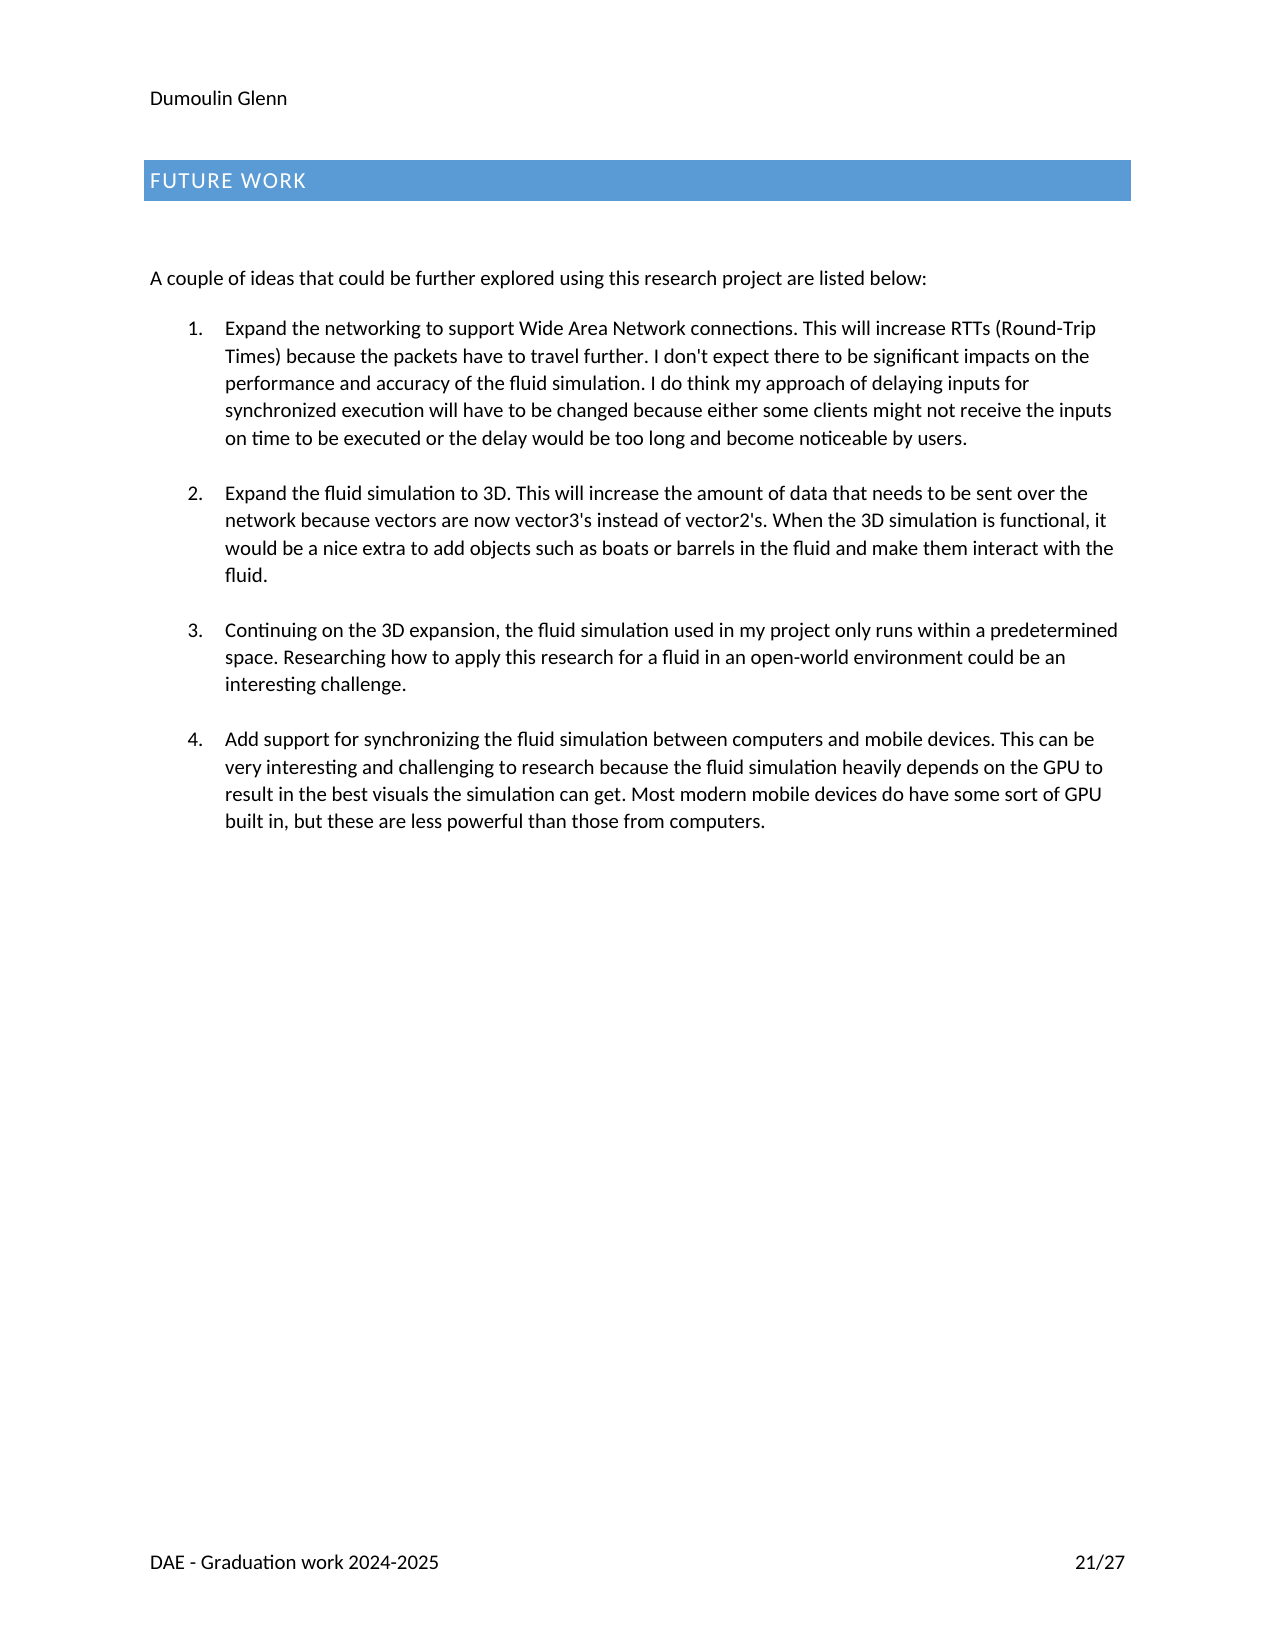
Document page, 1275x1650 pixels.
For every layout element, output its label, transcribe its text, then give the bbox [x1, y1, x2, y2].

list Expand the networking to support Wide Area Network connections. This will increase RTTs (Round-Trip Times) because the packets have to travel further. I don't expect there to be significant impacts on the performance and accuracy of the fluid simulation. I do think my approach of delaying inputs for synchronized execution will have to be changed because either some clients might not receive the inputs on time to be executed or the delay would be too long and become noticeable by users. [187, 316, 1125, 478]
list Expand the fluid simulation to 3D. This will increase the amount of data that needs to be sent over the network because vectors are now vector3's instead of vector2's. When the 3D simulation is functional, it would be a nice extra to add objects such as boats or barrels in the fluid and make them interact with the fluid. [187, 480, 1125, 615]
list Continuing on the 3D expansion, the fluid simulation used in my project only runs within a predetermined space. Researching how to apply this research for a fluid in an open-world environment could be an interesting challenge. [187, 617, 1125, 724]
text A couple of ideas that could be further explored using this research project are listed below: [150, 266, 1125, 291]
list Add support for synchronizing the fluid simulation between computers and mobile devices. This can be very interesting and challenging to research because the fluid simulation heavily depends on the GPU to result in the best visuals the simulation can get. Most modern mobile devices do have some sort of GPU built in, but these are less powerful than those from computers. [187, 726, 1125, 834]
subtitle Future work [150, 167, 1125, 195]
